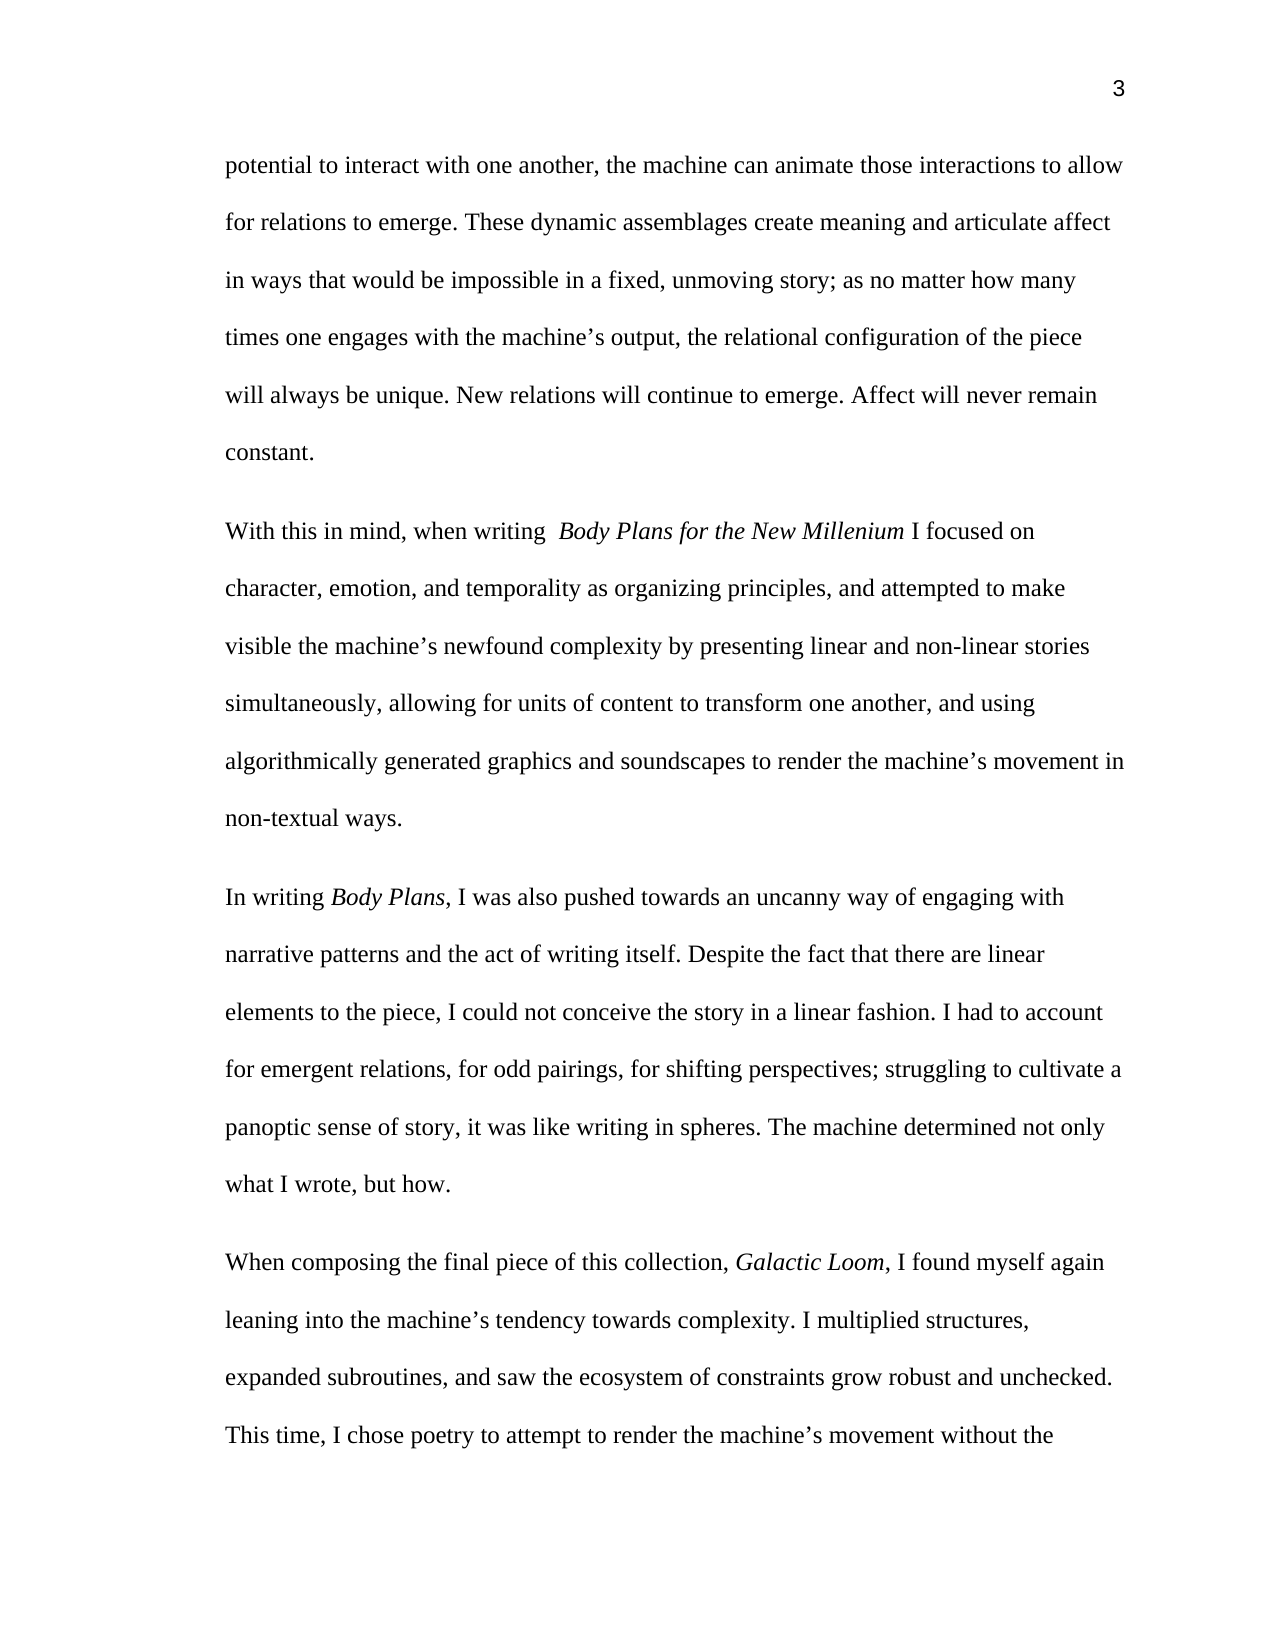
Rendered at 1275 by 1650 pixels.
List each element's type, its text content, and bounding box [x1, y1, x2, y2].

text With this in mind, when writing Body Plans for the New Millenium I focused on character, emotion, and temporality as organizing principles, and attempted to make visible the machine’s newfound complexity by presenting linear and non-linear stories simultaneously, allowing for units of content to transform one another, and using algorithmically generated graphics and soundscapes to render the machine’s movement in non-textual ways. [225, 516, 1125, 832]
text In writing Body Plans, I was also pushed towards an uncanny way of engaging with narrative patterns and the act of writing itself. Despite the fact that there are linear elements to the piece, I could not conceive the story in a linear fashion. I had to account for emergent relations, for odd pairings, for shifting perspectives; struggling to cultivate a panoptic sense of story, it was like writing in spheres. The machine determined not only what I wrote, but how. [225, 882, 1125, 1198]
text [225, 150, 1125, 466]
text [225, 1247, 1125, 1449]
